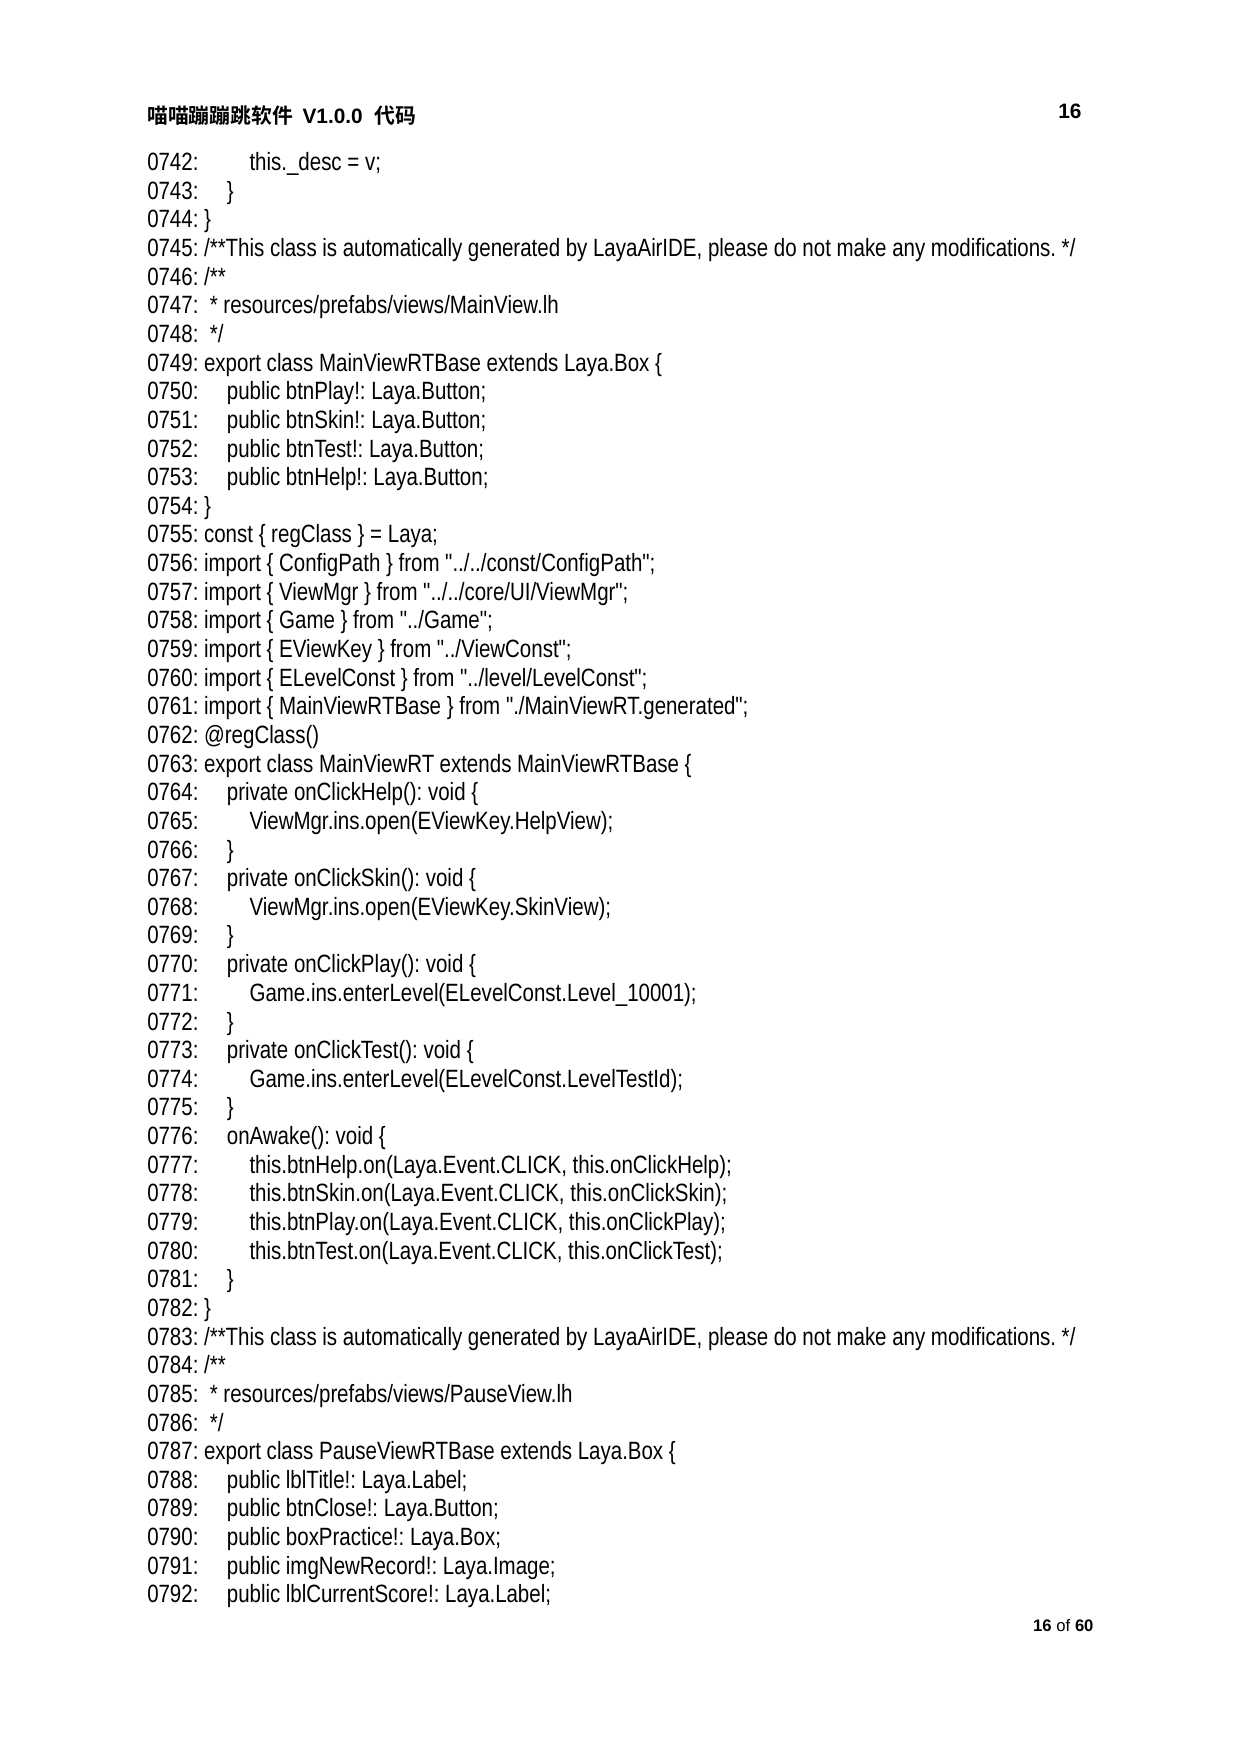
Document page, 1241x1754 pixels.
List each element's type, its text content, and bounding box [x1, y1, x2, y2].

text 0787: export class PauseViewRTBase extends Laya.Box { [147, 1436, 1093, 1465]
text 0763: export class MainViewRT extends MainViewRTBase { [147, 749, 1093, 777]
text 0767: private onClickSkin(): void { [147, 863, 1093, 892]
text 0790: public boxPractice!: Laya.Box; [147, 1522, 1093, 1551]
text 0759: import { EViewKey } from "../ViewConst"; [147, 634, 1093, 663]
text 0742: this._desc = v; [147, 147, 1093, 176]
text 0756: import { ConfigPath } from "../../const/ConfigPath"; [147, 548, 1093, 577]
text 0774: Game.ins.enterLevel(ELevelConst.LevelTestId); [147, 1064, 1093, 1092]
text 0765: ViewMgr.ins.open(EViewKey.HelpView); [147, 806, 1093, 834]
text 0771: Game.ins.enterLevel(ELevelConst.Level_10001); [147, 978, 1093, 1006]
text 0760: import { ELevelConst } from "../level/LevelConst"; [147, 663, 1093, 691]
text 0747: * resources/prefabs/views/MainView.lh [147, 290, 1093, 319]
text 0773: private onClickTest(): void { [147, 1035, 1093, 1064]
text 0778: this.btnSkin.on(Laya.Event.CLICK, this.onClickSkin); [147, 1178, 1093, 1207]
text 0750: public btnPlay!: Laya.Button; [147, 376, 1093, 405]
text 0781: } [147, 1264, 1093, 1293]
text 0757: import { ViewMgr } from "../../core/UI/ViewMgr"; [147, 577, 1093, 605]
text 0786: */ [147, 1407, 1093, 1436]
text 0755: const { regClass } = Laya; [147, 519, 1093, 548]
text 0751: public btnSkin!: Laya.Button; [147, 405, 1093, 433]
text 0752: public btnTest!: Laya.Button; [147, 433, 1093, 462]
text 0772: } [147, 1006, 1093, 1035]
text 0785: * resources/prefabs/views/PauseView.lh [147, 1379, 1093, 1407]
text 0753: public btnHelp!: Laya.Button; [147, 462, 1093, 491]
text 0744: } [147, 204, 1093, 233]
text 0776: onAwake(): void { [147, 1121, 1093, 1150]
text 0789: public btnClose!: Laya.Button; [147, 1493, 1093, 1522]
text 0768: ViewMgr.ins.open(EViewKey.SkinView); [147, 892, 1093, 921]
text 0770: private onClickPlay(): void { [147, 949, 1093, 978]
text 0754: } [147, 491, 1093, 519]
text 0766: } [147, 834, 1093, 863]
text 0769: } [147, 921, 1093, 949]
text 0748: */ [147, 319, 1093, 348]
text 0758: import { Game } from "../Game"; [147, 605, 1093, 634]
text 0783: /**This class is automatically generated by LayaAirIDE, please do not make any modifications. */ [147, 1322, 1093, 1350]
text 0780: this.btnTest.on(Laya.Event.CLICK, this.onClickTest); [147, 1236, 1093, 1264]
text 0784: /** [147, 1350, 1093, 1379]
text 0779: this.btnPlay.on(Laya.Event.CLICK, this.onClickPlay); [147, 1207, 1093, 1236]
text 0782: } [147, 1293, 1093, 1322]
text 0746: /** [147, 262, 1093, 290]
text 0792: public lblCurrentScore!: Laya.Label; [147, 1579, 1093, 1608]
text 0745: /**This class is automatically generated by LayaAirIDE, please do not make any modifications. */ [147, 233, 1093, 262]
text 0764: private onClickHelp(): void { [147, 777, 1093, 806]
text 0791: public imgNewRecord!: Laya.Image; [147, 1551, 1093, 1579]
text 0762: @regClass() [147, 720, 1093, 749]
text 0761: import { MainViewRTBase } from "./MainViewRT.generated"; [147, 691, 1093, 720]
text 0788: public lblTitle!: Laya.Label; [147, 1465, 1093, 1493]
text 0775: } [147, 1092, 1093, 1121]
text 0743: } [147, 176, 1093, 204]
text 0777: this.btnHelp.on(Laya.Event.CLICK, this.onClickHelp); [147, 1150, 1093, 1178]
text 0749: export class MainViewRTBase extends Laya.Box { [147, 348, 1093, 376]
